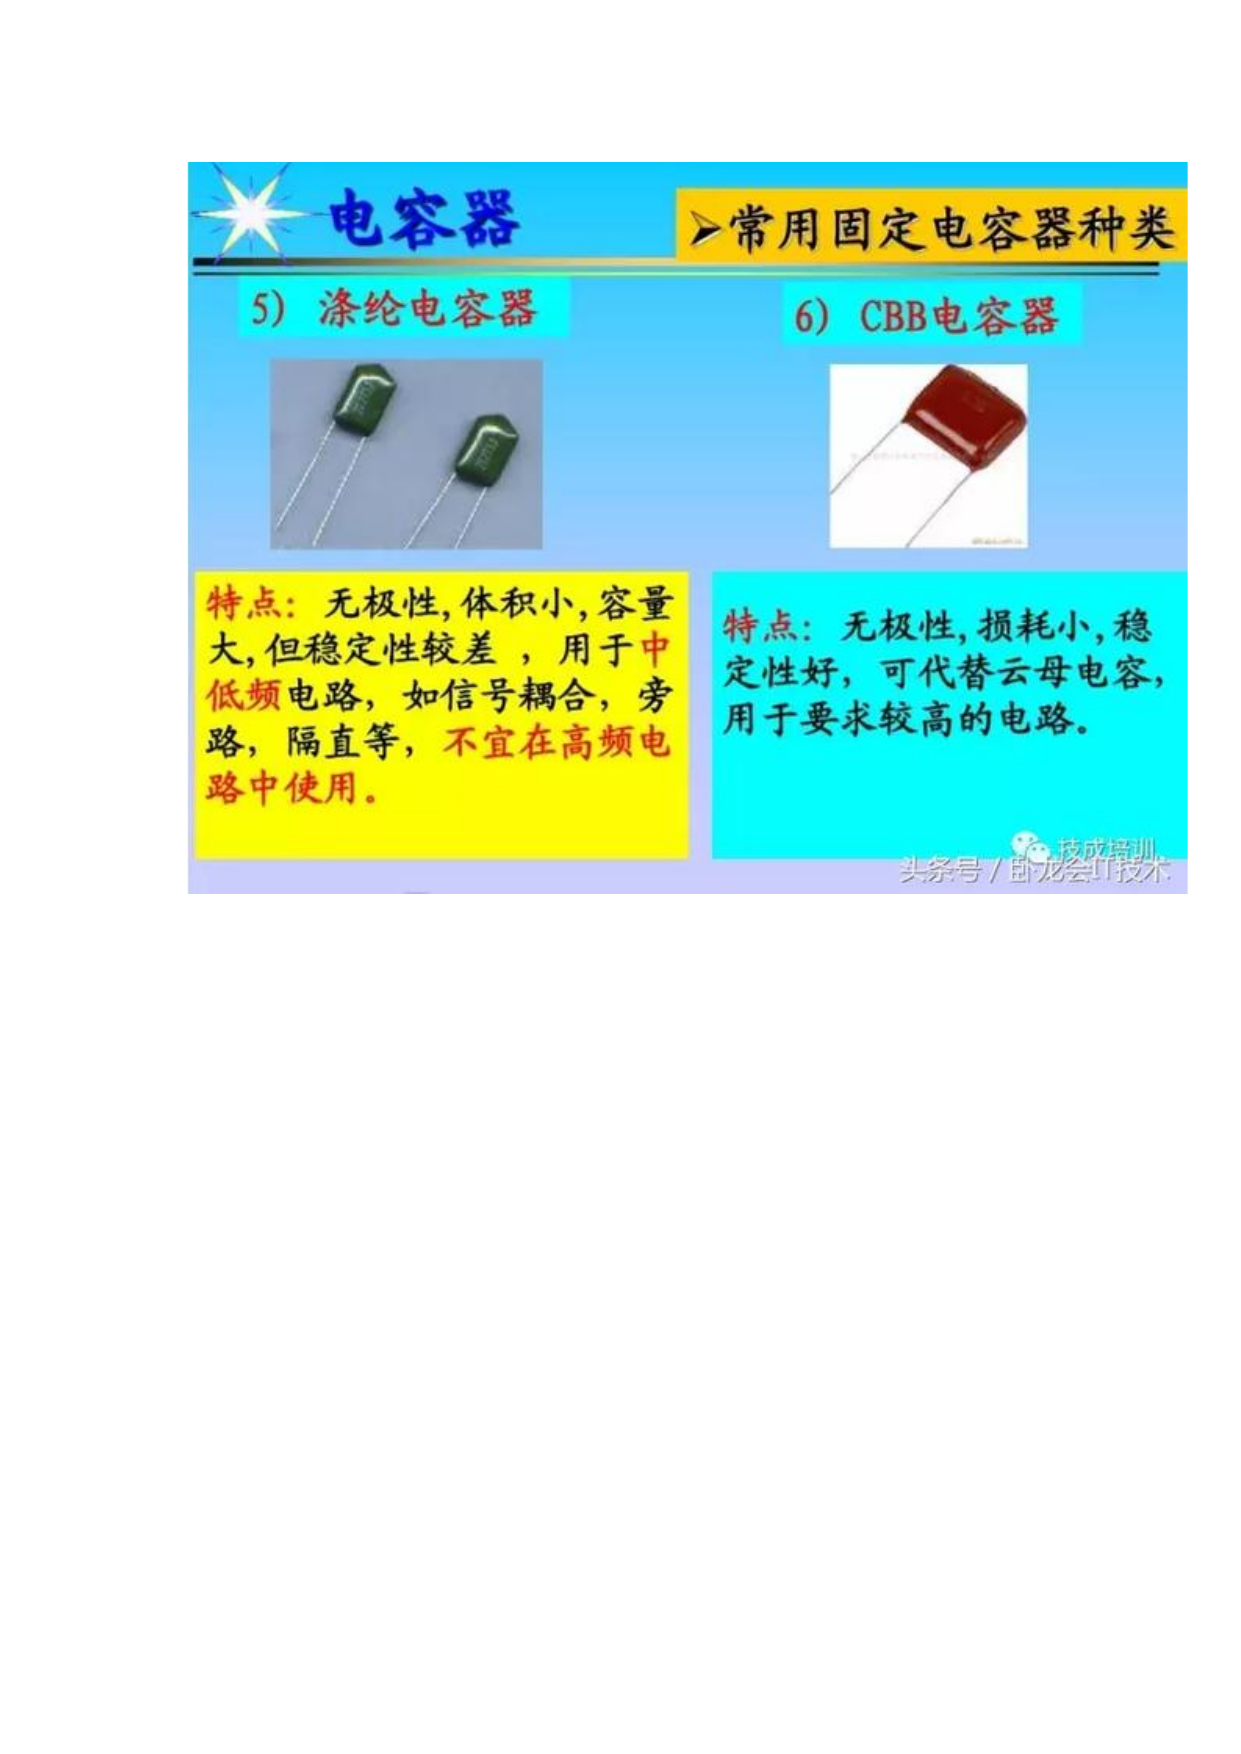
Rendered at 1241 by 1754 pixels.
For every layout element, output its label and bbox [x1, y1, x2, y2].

picture [187, 162, 1188, 894]
